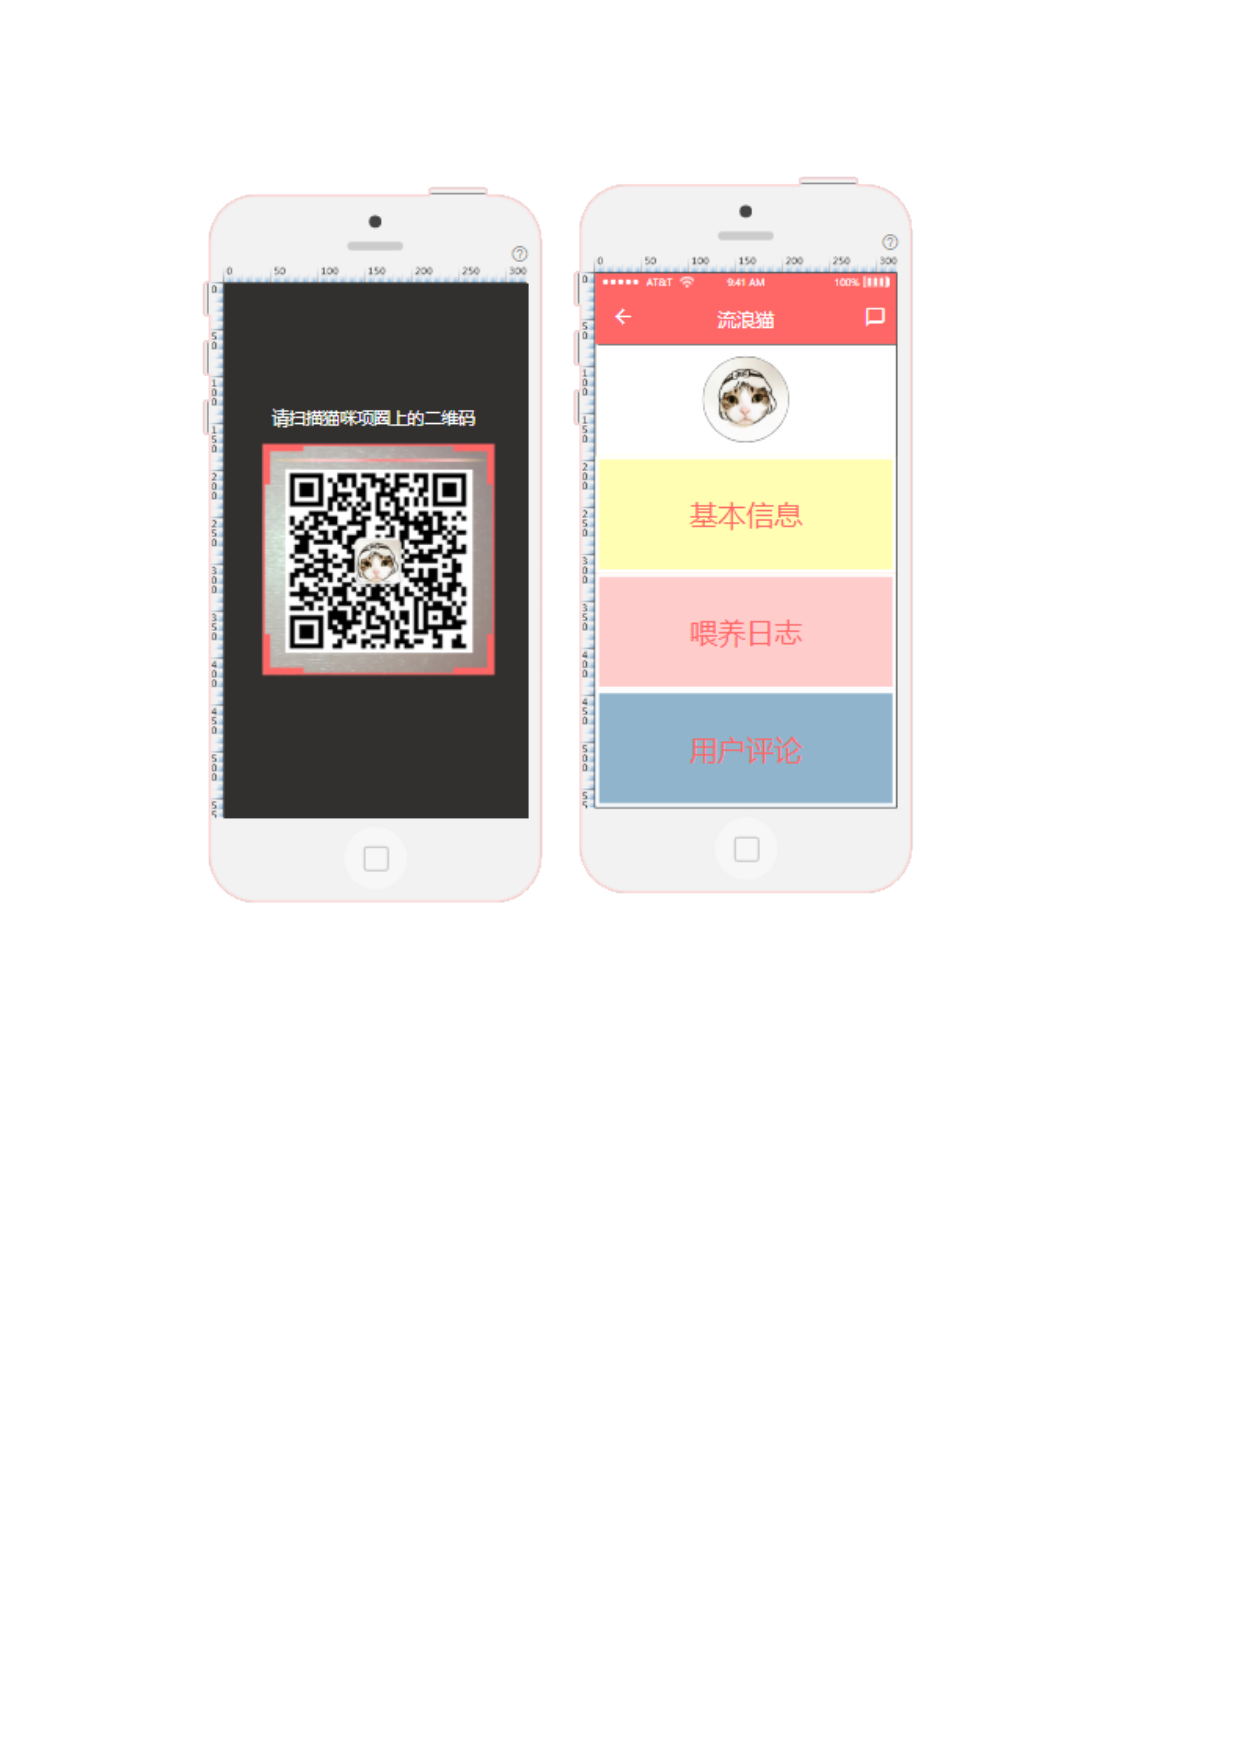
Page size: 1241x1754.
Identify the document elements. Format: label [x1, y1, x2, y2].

picture [187, 162, 937, 925]
